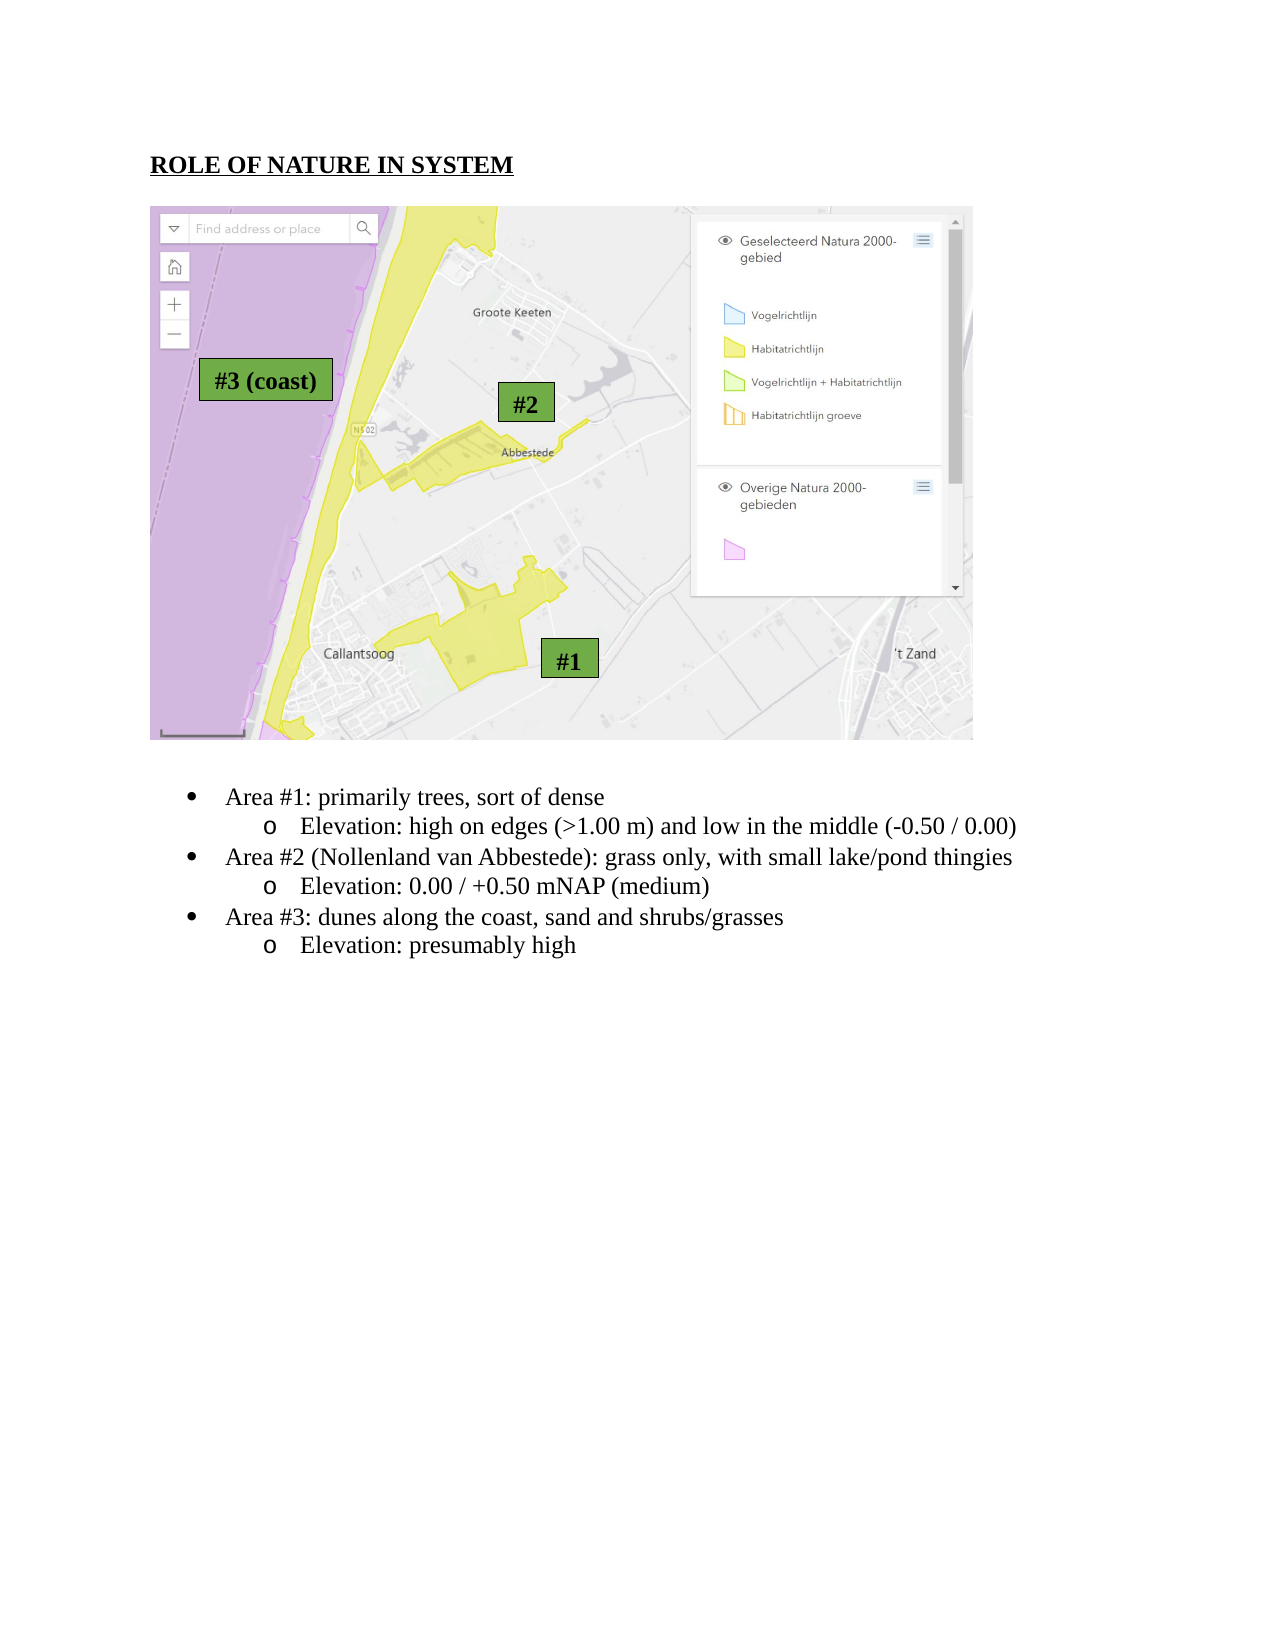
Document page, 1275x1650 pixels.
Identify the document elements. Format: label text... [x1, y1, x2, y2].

list Area #2 (Nollenland van Abbestede): grass only, with small lake/pond thingies [187, 842, 1125, 871]
list Elevation: 0.00 / +0.50 mNAP (medium) [262, 871, 1125, 902]
text ROLE OF NATURE IN SYSTEM [150, 150, 1125, 179]
picture [150, 206, 973, 740]
list Elevation: presumably high [262, 930, 1125, 961]
list Elevation: high on edges (>1.00 m) and low in the middle (-0.50 / 0.00) [262, 811, 1125, 842]
list Area #1: primarily trees, sort of dense [187, 782, 1125, 811]
list Area #3: dunes along the coast, sand and shrubs/grasses [187, 902, 1125, 930]
